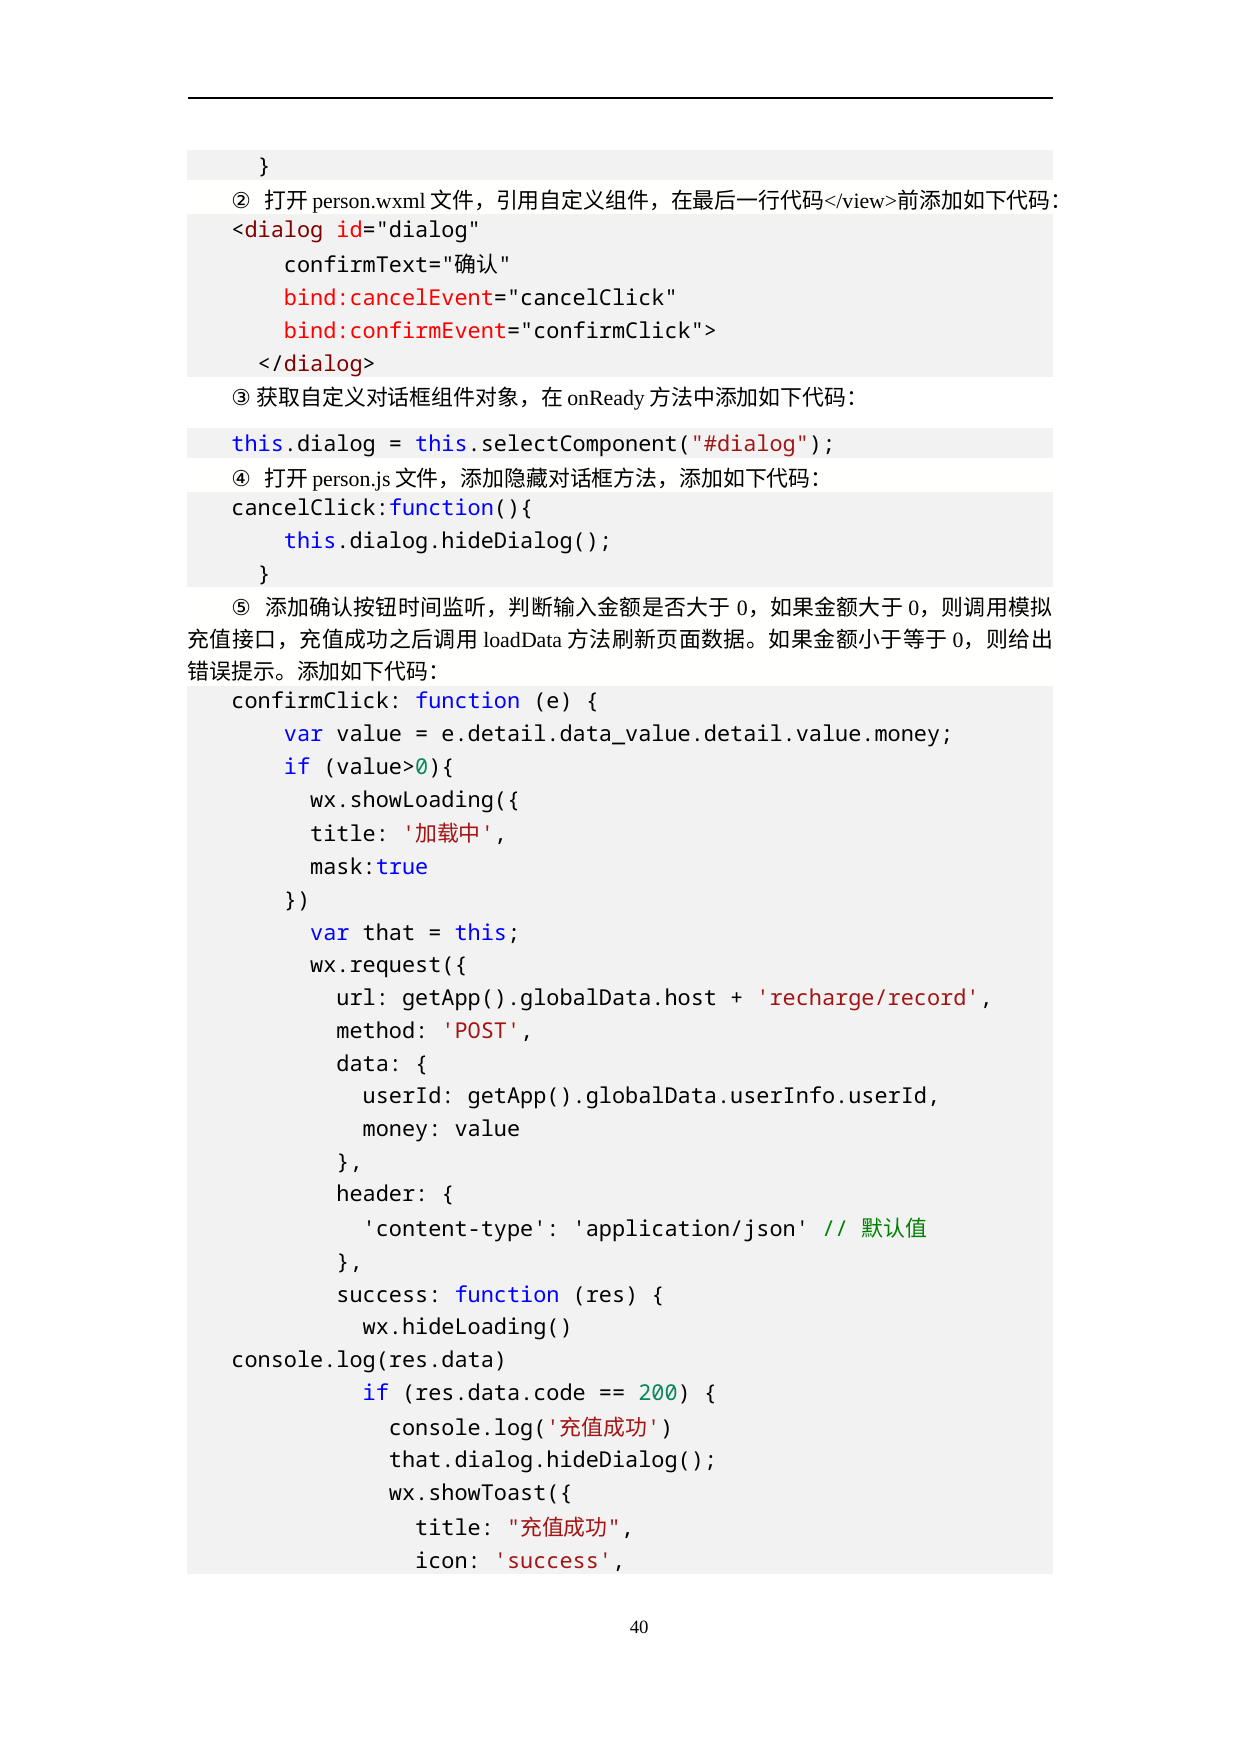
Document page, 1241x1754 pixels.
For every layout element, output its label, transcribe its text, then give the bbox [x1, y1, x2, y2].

text title: '加载中', [187, 816, 1053, 848]
text console.log(res.data) [187, 1344, 1053, 1374]
text if (res.data.code == 200) { [187, 1377, 1053, 1407]
text var that = this; [187, 917, 1053, 946]
text this.dialog = this.selectComponent("#dialog"); [187, 428, 1053, 458]
text console.log('充值成功') [187, 1409, 1053, 1441]
text ⑤ 添加确认按钮时间监听，判断输入金额是否大于0，如果金额大于0，则调用模拟充值接口，充值成功之后调用loadData方法刷新页面数据。如果金额小于等于0，则给出错误提示。添加如下代码： [187, 590, 1053, 686]
text method: 'POST', [187, 1015, 1053, 1044]
text bind:confirmEvent="confirmClick"> [187, 315, 1053, 344]
text mask:true [187, 851, 1053, 881]
text ③ 获取自定义对话框组件对象，在onReady方法中添加如下代码： [187, 380, 1053, 412]
text } [187, 558, 1053, 587]
text }) [187, 884, 1053, 914]
text cancelClick:function(){ [187, 492, 1053, 522]
text }, [187, 1146, 1053, 1175]
text 'content-type': 'application/json' // 默认值 [187, 1211, 1053, 1243]
text money: value [187, 1113, 1053, 1143]
text bind:cancelEvent="cancelClick" [187, 282, 1053, 312]
text </dialog> [187, 347, 1053, 377]
text } [187, 150, 1053, 180]
text wx.showToast({ [187, 1477, 1053, 1507]
text <dialog id="dialog" [187, 214, 1053, 244]
text url: getApp().globalData.host + 'recharge/record', [187, 982, 1053, 1012]
text success: function (res) { [187, 1279, 1053, 1308]
text confirmText="确认" [187, 247, 1053, 279]
text that.dialog.hideDialog(); [187, 1444, 1053, 1474]
text data: { [187, 1047, 1053, 1077]
text header: { [187, 1178, 1053, 1208]
text var value = e.detail.data_value.detail.value.money; [187, 718, 1053, 748]
text ④ 打开person.js文件，添加隐藏对话框方法，添加如下代码： [187, 461, 1053, 492]
text wx.request({ [187, 949, 1053, 979]
text icon: 'success', [187, 1545, 1053, 1574]
text if (value>0){ [187, 751, 1053, 781]
text userId: getApp().globalData.userInfo.userId, [187, 1080, 1053, 1110]
text wx.showLoading({ [187, 784, 1053, 813]
text title: "充值成功", [187, 1510, 1053, 1542]
text this.dialog.hideDialog(); [187, 525, 1053, 555]
text confirmClick: function (e) { [187, 686, 1053, 715]
text }, [187, 1246, 1053, 1276]
text wx.hideLoading() [187, 1311, 1053, 1341]
text ② 打开person.wxml文件，引用自定义组件，在最后一行代码</view>前添加如下代码： [187, 183, 1053, 214]
